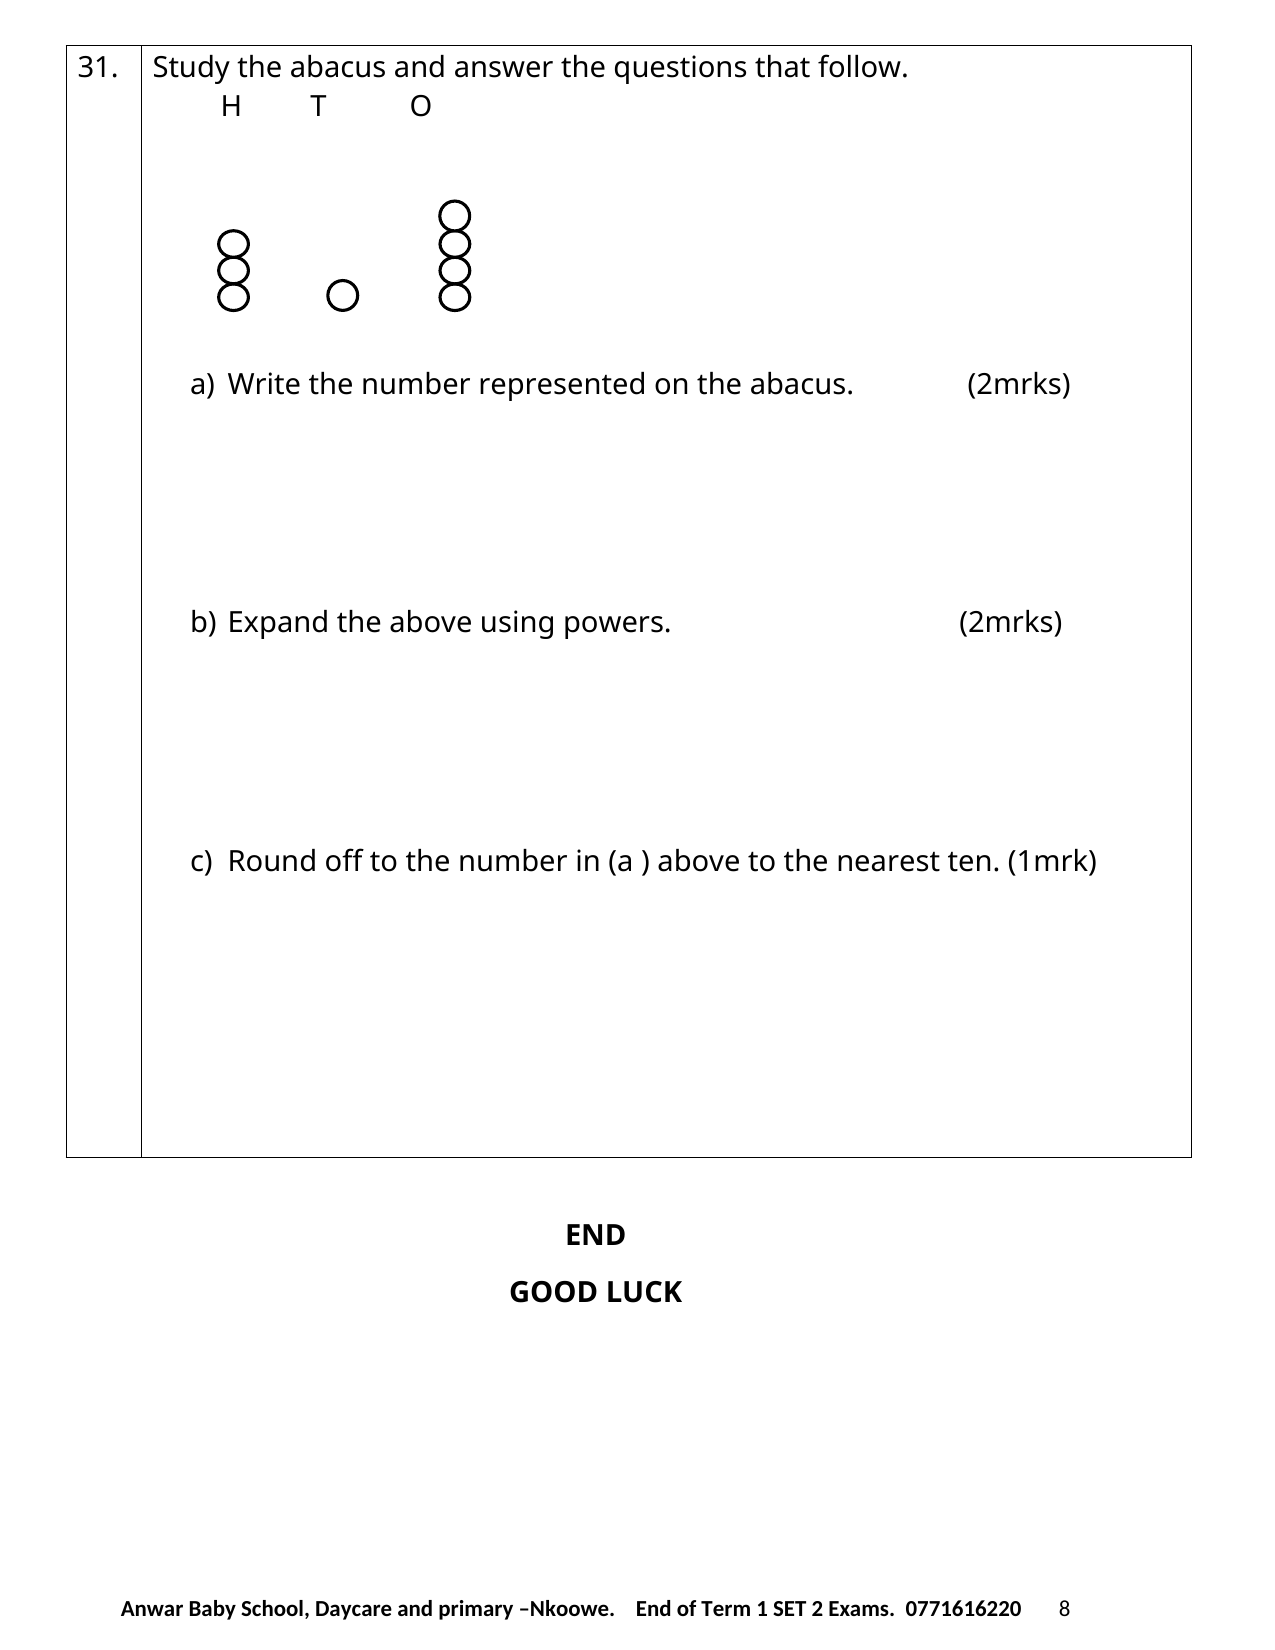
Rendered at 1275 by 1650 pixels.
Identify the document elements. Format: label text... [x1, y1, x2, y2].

table_cell Study the abacus and answer the questions that follow. H T O Write the number represented on the abacus. (2mrks) Expand the above using powers. (2mrks) Round off to the number in (a ) above to the nearest ten. (1mrk) [142, 46, 1191, 1157]
text GOOD LUCK [66, 1271, 1125, 1311]
text END [66, 1215, 1125, 1254]
table_cell 31. [67, 46, 141, 1157]
